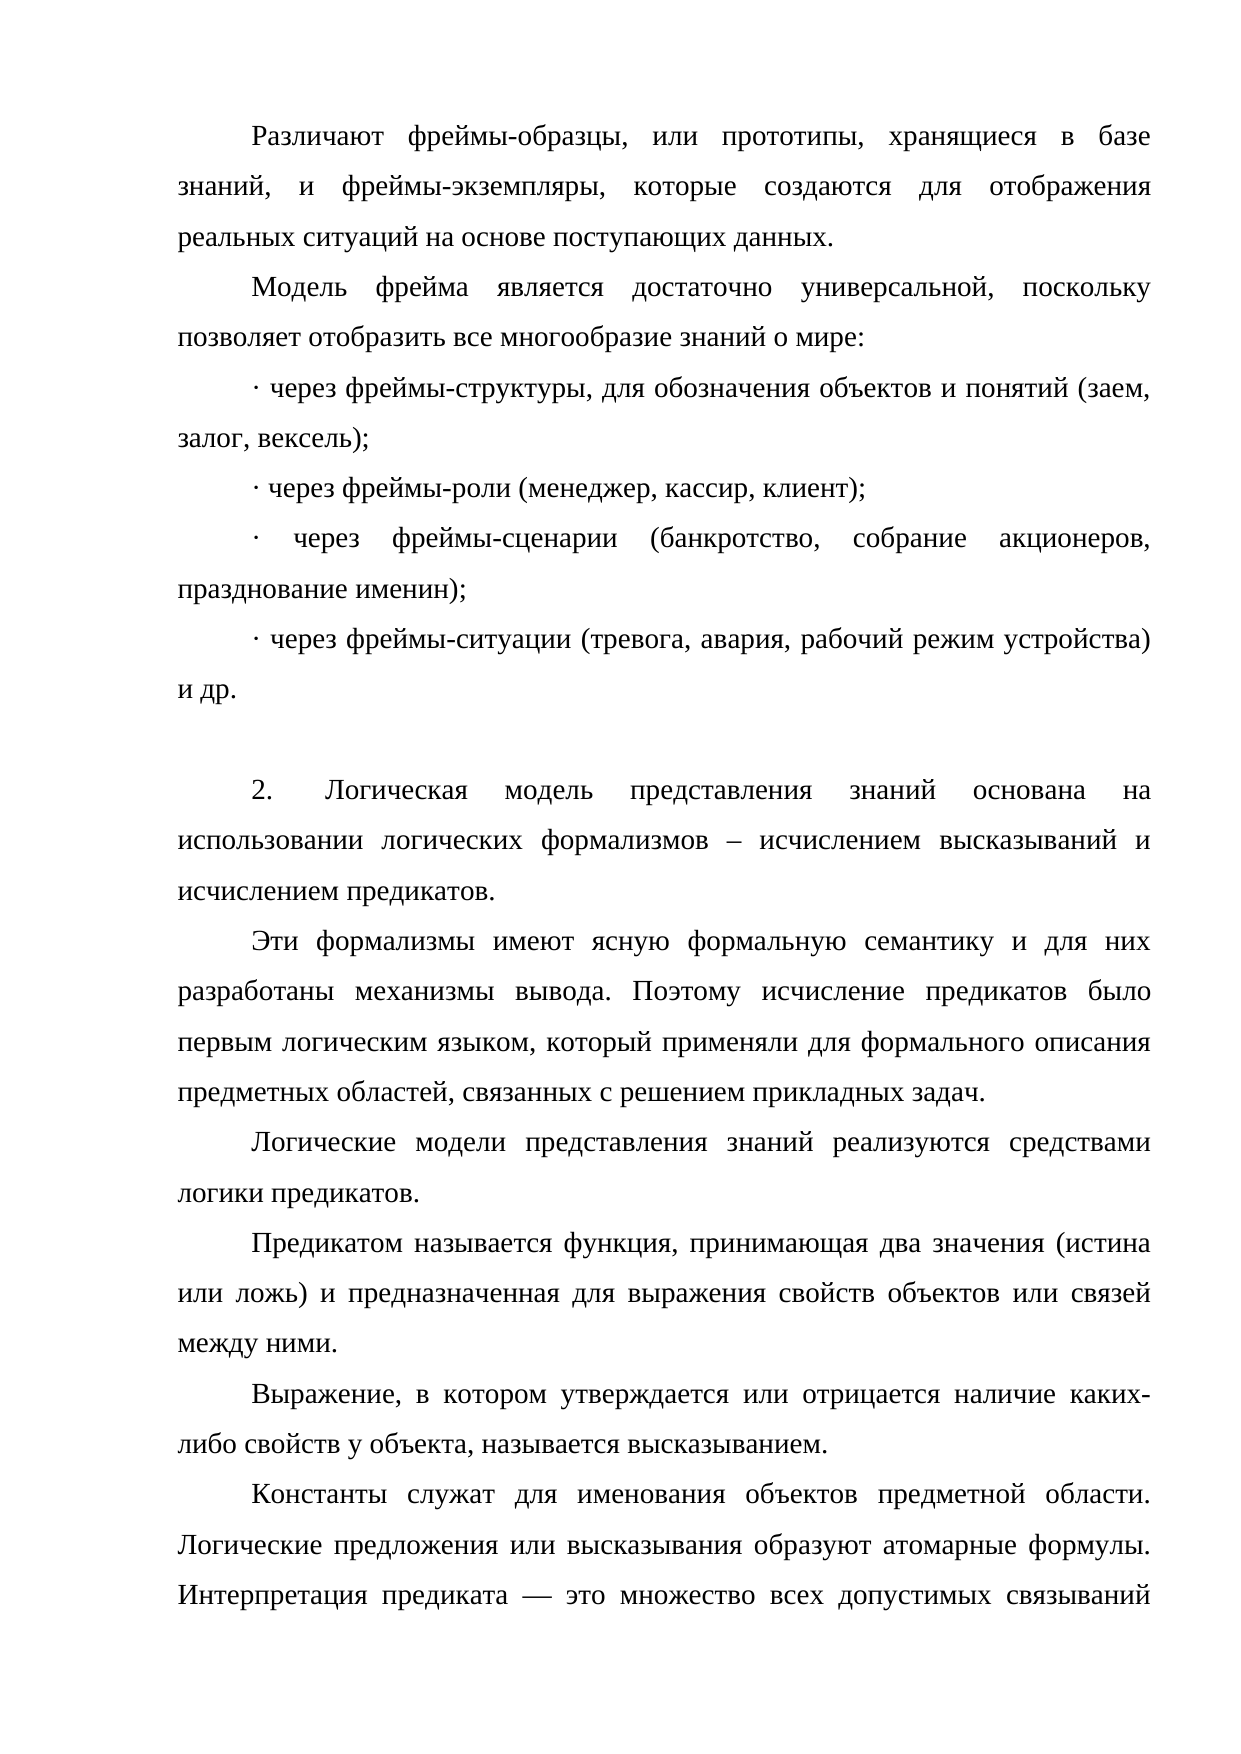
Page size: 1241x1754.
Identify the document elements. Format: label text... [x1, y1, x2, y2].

text · через фреймы-роли (менеджер, кассир, клиент); [177, 470, 1152, 504]
text Эти формализмы имеют ясную формальную семантику и для них разработаны механизмы вывода. Поэтому исчисление предикатов было первым логическим языком, который применяли для формального описания предметных областей, связанных с решением прикладных задач. [177, 923, 1152, 1108]
text Выражение, в котором утверждается или отрицается наличие каких-либо свойств у объекта, называется высказыванием. [177, 1376, 1152, 1460]
text Различают фреймы-образцы, или прототипы, хранящиеся в базе знаний, и фреймы-экземпляры, которые создаются для отображения реальных ситуаций на основе поступающих данных. [177, 118, 1152, 252]
text · через фреймы-ситуации (тревога, авария, рабочий режим устройства) и др. [177, 621, 1152, 705]
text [177, 1477, 1152, 1611]
list Логическая модель представления знаний основана на использовании логических формализмов – исчислением высказываний и исчислением предикатов. [177, 772, 1152, 906]
text · через фреймы-структуры, для обозначения объектов и понятий (заем, залог, вексель); [177, 370, 1152, 453]
text Модель фрейма является достаточно универсальной, поскольку позволяет отобразить все многообразие знаний о мире: [177, 269, 1152, 353]
text Логические модели представления знаний реализуются средствами логики предикатов. [177, 1124, 1152, 1208]
text Предикатом называется функция, принимающая два значения (истина или ложь) и предназначенная для выражения свойств объектов или связей между ними. [177, 1225, 1152, 1359]
text · через фреймы-сценарии (банкротство, собрание акционеров, празднование именин); [177, 521, 1152, 604]
